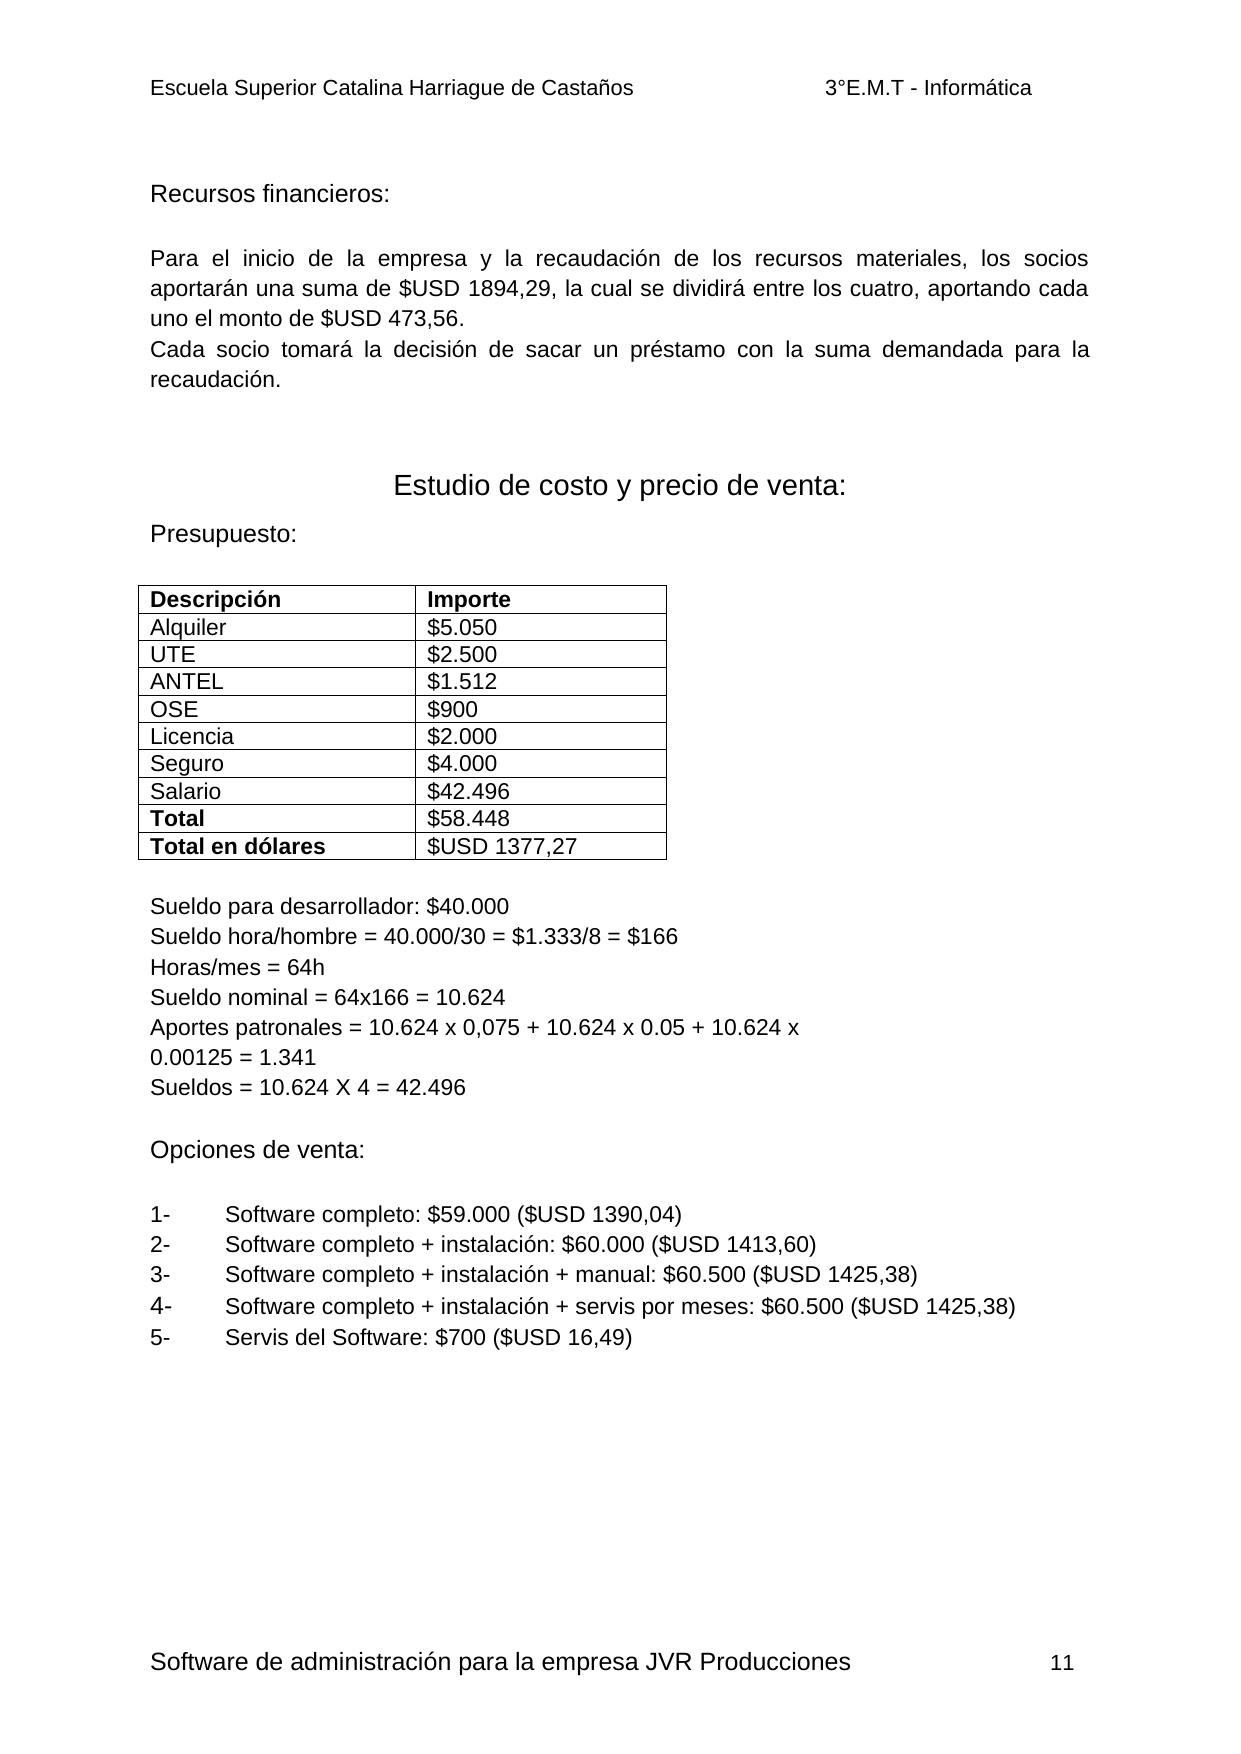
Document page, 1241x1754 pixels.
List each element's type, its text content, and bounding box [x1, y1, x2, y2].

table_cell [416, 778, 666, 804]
text Presupuesto: [150, 519, 1090, 548]
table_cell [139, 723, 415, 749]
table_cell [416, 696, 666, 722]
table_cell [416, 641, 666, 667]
text 3- Software completo + instalación + manual: $60.500 ($USD 1425,38) [150, 1261, 1090, 1287]
text 4- Software completo + instalación + servis por meses: $60.500 ($USD 1425,38) [150, 1291, 1090, 1320]
text Recursos financieros: [150, 179, 1090, 208]
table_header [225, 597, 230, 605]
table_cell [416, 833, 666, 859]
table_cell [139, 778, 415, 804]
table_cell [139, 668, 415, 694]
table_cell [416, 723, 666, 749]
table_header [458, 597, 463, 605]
text 2- Software completo + instalación: $60.000 ($USD 1413,60) [150, 1231, 1090, 1257]
text Sueldo para desarrollador: $40.000 [150, 893, 1090, 919]
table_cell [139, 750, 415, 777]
text 0.00125 = 1.341 [150, 1044, 1090, 1070]
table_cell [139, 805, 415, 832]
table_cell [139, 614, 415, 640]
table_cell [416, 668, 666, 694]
text 5- Servis del Software: $700 ($USD 16,49) [150, 1324, 1090, 1351]
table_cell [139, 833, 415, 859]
subtitle Estudio de costo y precio de venta: [150, 468, 1090, 501]
text Para el inicio de la empresa y la recaudación de los recursos materiales, los socios aportarán una suma de $USD 1894,29, la cual se dividirá entre los cuatro, aportando cada uno el monto de $USD 473,56. [150, 245, 1090, 332]
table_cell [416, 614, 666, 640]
text 1- Software completo: $59.000 ($USD 1390,04) [150, 1201, 1090, 1227]
text Opciones de venta: [150, 1135, 1090, 1163]
text Aportes patronales = 10.624 x 0,075 + 10.624 x 0.05 + 10.624 x [150, 1014, 1090, 1040]
text Sueldo hora/hombre = 40.000/30 = $1.333/8 = $166 [150, 923, 1090, 949]
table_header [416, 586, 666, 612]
text Sueldos = 10.624 X 4 = 42.496 [150, 1074, 1090, 1101]
text Horas/mes = 64h [150, 953, 1090, 980]
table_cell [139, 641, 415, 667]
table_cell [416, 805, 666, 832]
text Sueldo nominal = 64x166 = 10.624 [150, 984, 1090, 1010]
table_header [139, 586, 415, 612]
text Cada socio tomará la decisión de sacar un préstamo con la suma demandada para la recaudación. [150, 336, 1090, 392]
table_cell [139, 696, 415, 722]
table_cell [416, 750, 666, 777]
